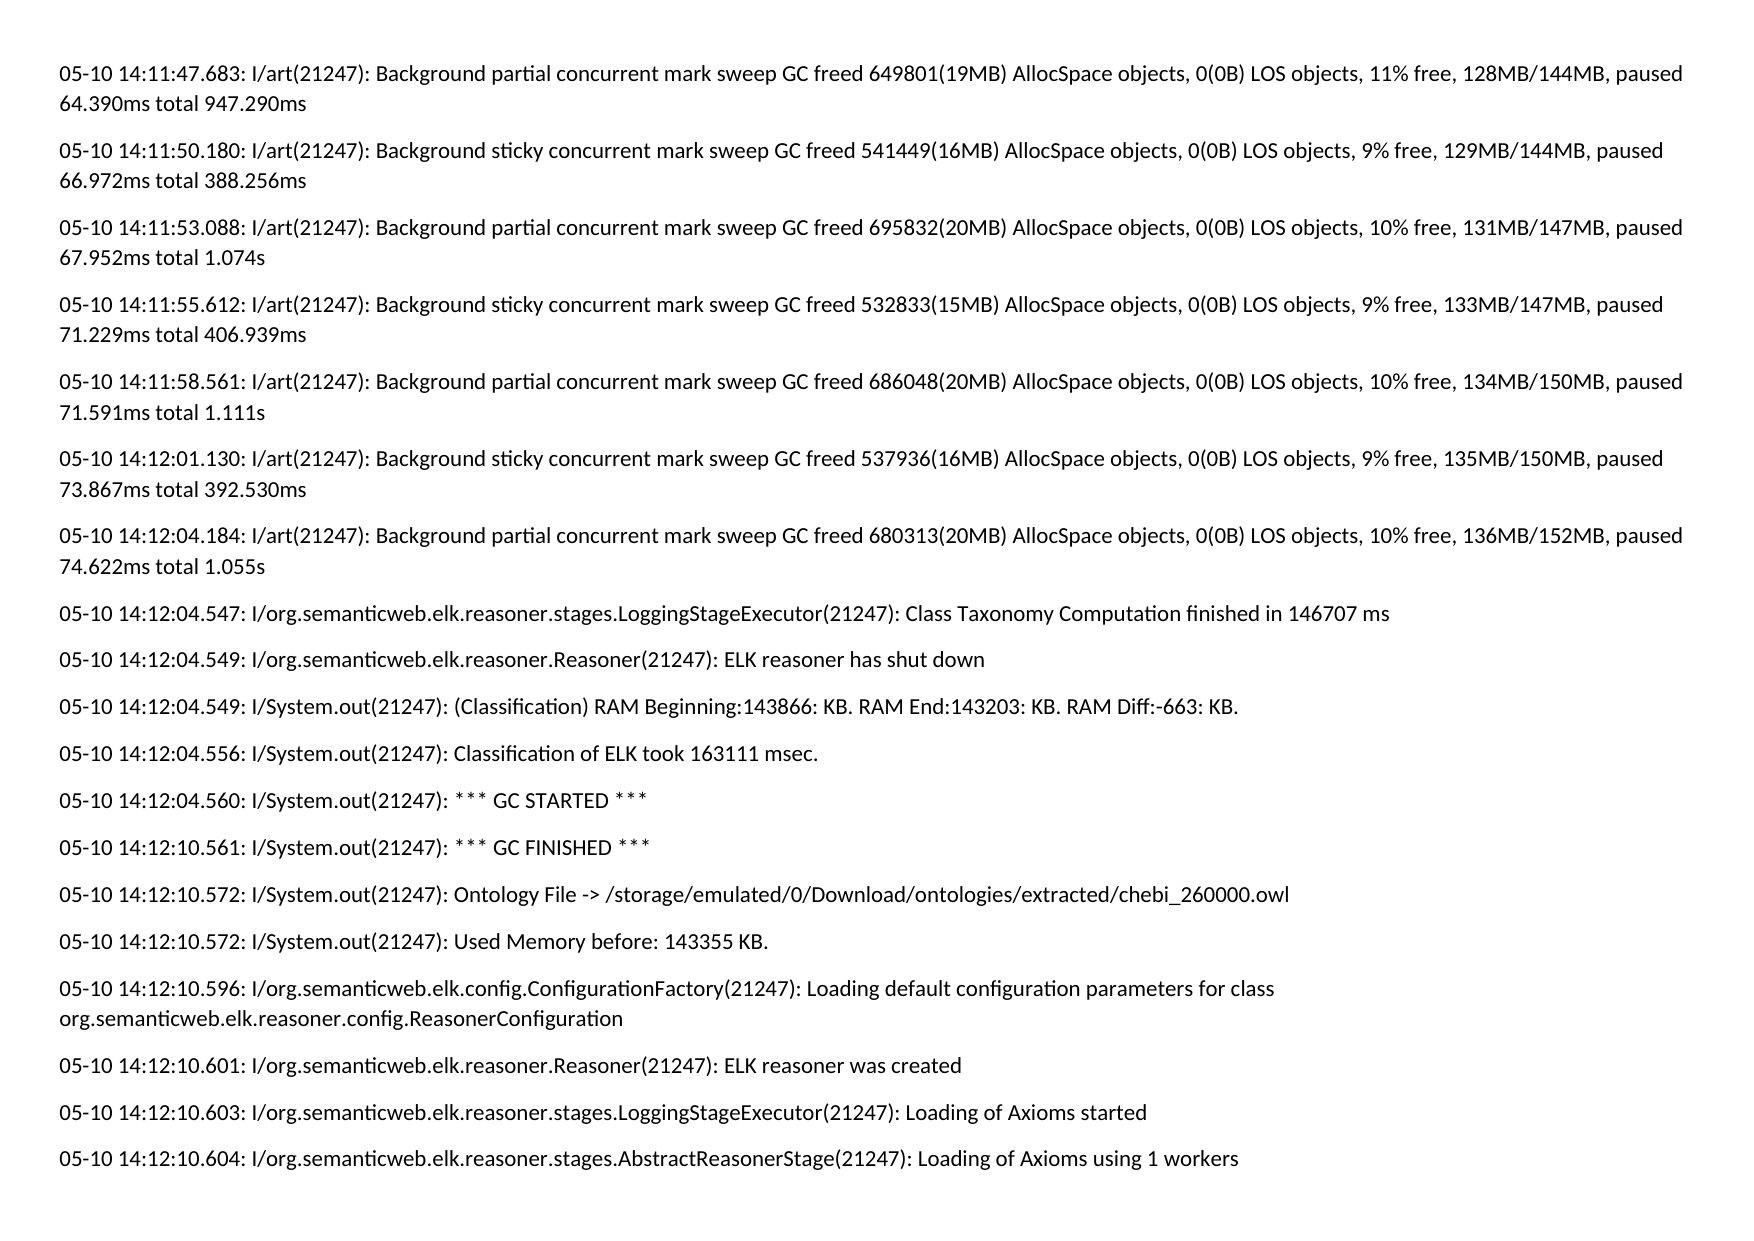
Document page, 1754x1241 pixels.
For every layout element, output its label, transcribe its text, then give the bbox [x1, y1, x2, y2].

text 05-10 14:12:04.547: I/org.semanticweb.elk.reasoner.stages.LoggingStageExecutor(21247): Class Taxonomy Computation finished in 146707 ms [59, 599, 1695, 627]
text 05-10 14:12:04.549: I/System.out(21247): (Classification) RAM Beginning:143866: KB. RAM End:143203: KB. RAM Diff:-663: KB. [59, 692, 1695, 720]
text 05-10 14:12:10.604: I/org.semanticweb.elk.reasoner.stages.AbstractReasonerStage(21247): Loading of Axioms using 1 workers [59, 1144, 1695, 1172]
text 05-10 14:12:10.601: I/org.semanticweb.elk.reasoner.Reasoner(21247): ELK reasoner was created [59, 1051, 1695, 1079]
text 05-10 14:12:04.549: I/org.semanticweb.elk.reasoner.Reasoner(21247): ELK reasoner has shut down [59, 646, 1695, 673]
text 05-10 14:12:10.596: I/org.semanticweb.elk.config.ConfigurationFactory(21247): Loading default configuration parameters for class org.semanticweb.elk.reasoner.config.ReasonerConfiguration [59, 974, 1695, 1032]
text 05-10 14:11:58.561: I/art(21247): Background partial concurrent mark sweep GC freed 686048(20MB) AllocSpace objects, 0(0B) LOS objects, 10% free, 134MB/150MB, paused 71.591ms total 1.111s [59, 367, 1695, 426]
text 05-10 14:12:10.603: I/org.semanticweb.elk.reasoner.stages.LoggingStageExecutor(21247): Loading of Axioms started [59, 1098, 1695, 1126]
text 05-10 14:11:55.612: I/art(21247): Background sticky concurrent mark sweep GC freed 532833(15MB) AllocSpace objects, 0(0B) LOS objects, 9% free, 133MB/147MB, paused 71.229ms total 406.939ms [59, 290, 1695, 348]
text 05-10 14:12:04.560: I/System.out(21247): *** GC STARTED *** [59, 786, 1695, 814]
text 05-10 14:12:10.572: I/System.out(21247): Ontology File -> /storage/emulated/0/Download/ontologies/extracted/chebi_260000.owl [59, 880, 1695, 908]
text 05-10 14:12:01.130: I/art(21247): Background sticky concurrent mark sweep GC freed 537936(16MB) AllocSpace objects, 0(0B) LOS objects, 9% free, 135MB/150MB, paused 73.867ms total 392.530ms [59, 444, 1695, 503]
text 05-10 14:11:47.683: I/art(21247): Background partial concurrent mark sweep GC freed 649801(19MB) AllocSpace objects, 0(0B) LOS objects, 11% free, 128MB/144MB, paused 64.390ms total 947.290ms [59, 59, 1695, 117]
text 05-10 14:11:50.180: I/art(21247): Background sticky concurrent mark sweep GC freed 541449(16MB) AllocSpace objects, 0(0B) LOS objects, 9% free, 129MB/144MB, paused 66.972ms total 388.256ms [59, 136, 1695, 194]
text 05-10 14:12:04.184: I/art(21247): Background partial concurrent mark sweep GC freed 680313(20MB) AllocSpace objects, 0(0B) LOS objects, 10% free, 136MB/152MB, paused 74.622ms total 1.055s [59, 522, 1695, 580]
text 05-10 14:12:10.561: I/System.out(21247): *** GC FINISHED *** [59, 833, 1695, 861]
text 05-10 14:11:53.088: I/art(21247): Background partial concurrent mark sweep GC freed 695832(20MB) AllocSpace objects, 0(0B) LOS objects, 10% free, 131MB/147MB, paused 67.952ms total 1.074s [59, 213, 1695, 271]
text 05-10 14:12:04.556: I/System.out(21247): Classification of ELK took 163111 msec. [59, 739, 1695, 767]
text 05-10 14:12:10.572: I/System.out(21247): Used Memory before: 143355 KB. [59, 927, 1695, 955]
